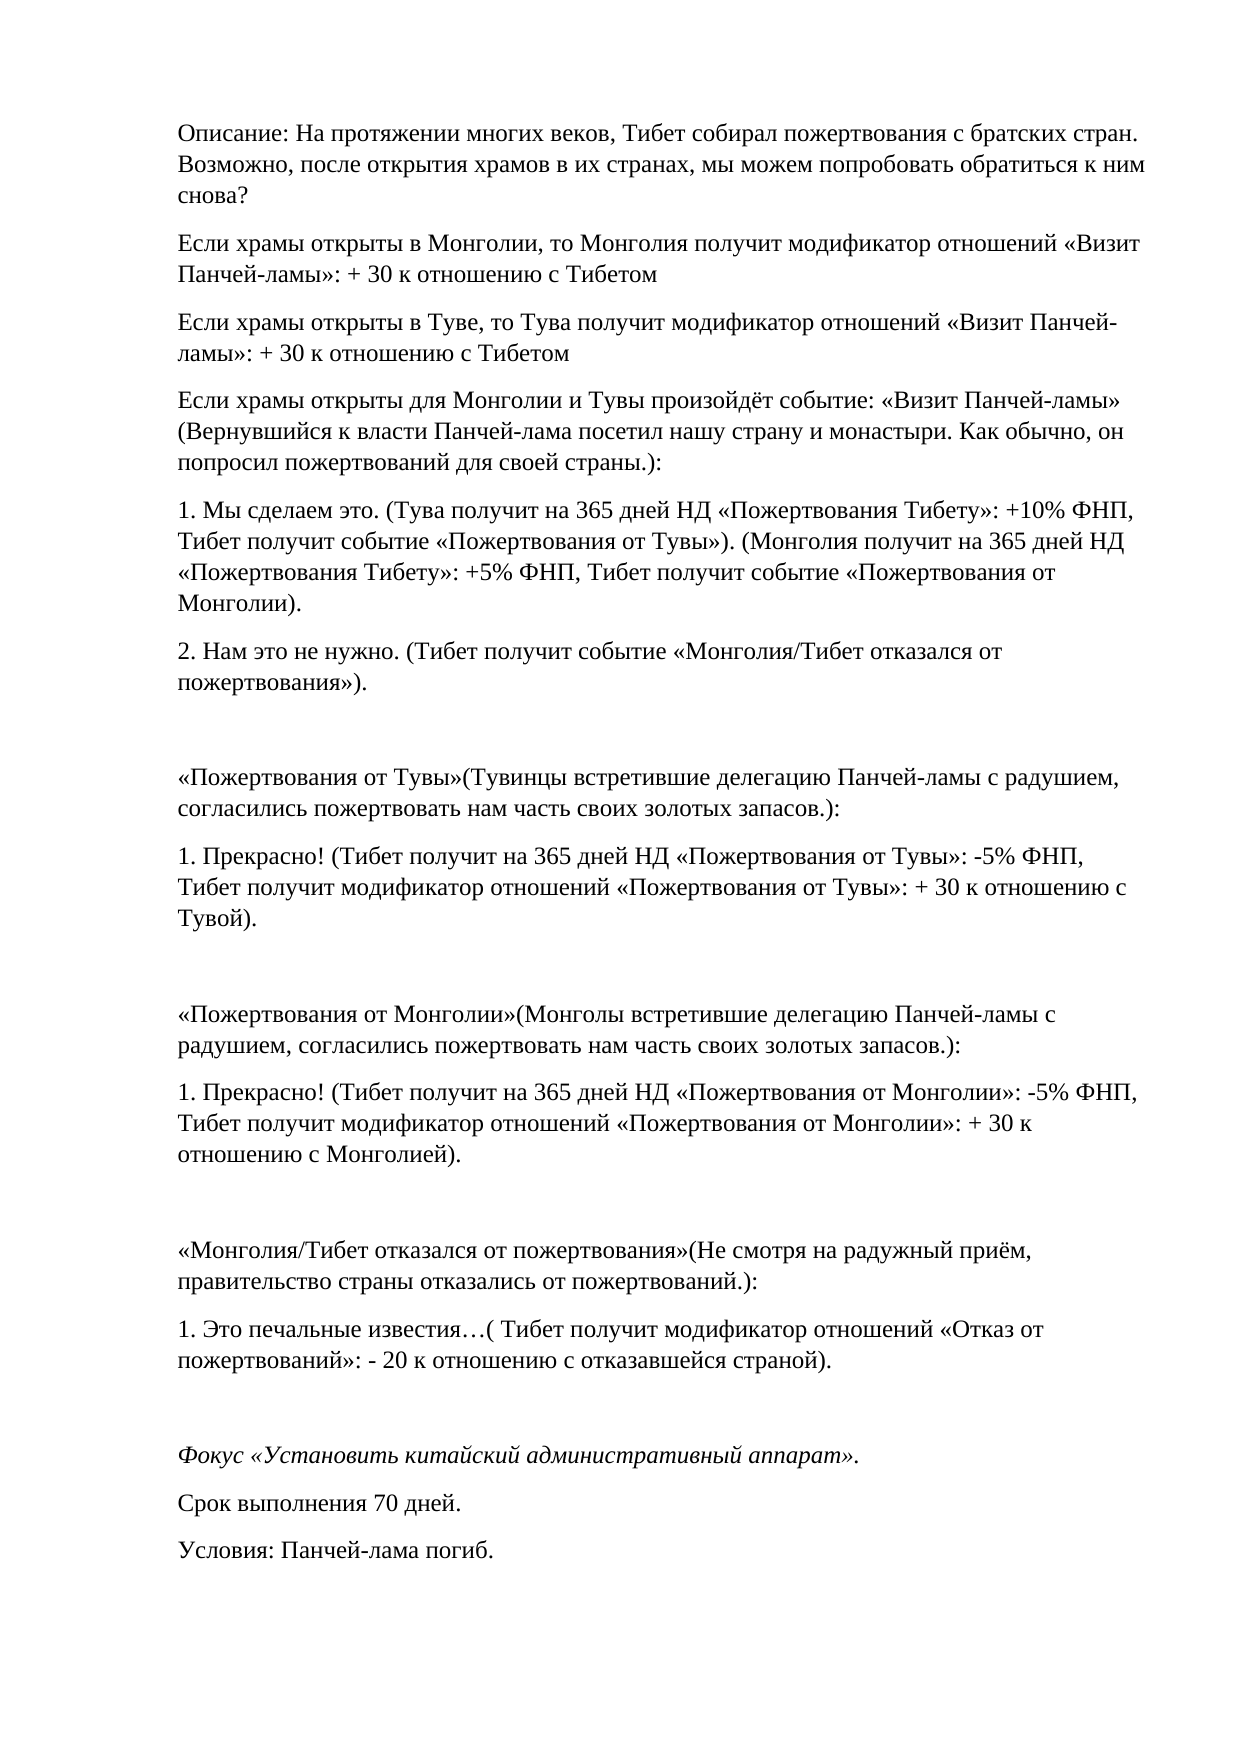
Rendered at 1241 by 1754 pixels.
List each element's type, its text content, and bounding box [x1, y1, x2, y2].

text 1. Прекрасно! (Тибет получит на 365 дней НД «Пожертвования от Монголии»: -5% ФНП, Тибет получит модификатор отношений «Пожертвования от Монголии»: + 30 к отношению с Монголией). [177, 1077, 1152, 1168]
text 1. Мы сделаем это. (Тува получит на 365 дней НД «Пожертвования Тибету»: +10% ФНП, Тибет получит событие «Пожертвования от Тувы»). (Монголия получит на 365 дней НД «Пожертвования Тибету»: +5% ФНП, Тибет получит событие «Пожертвования от Монголии). [177, 495, 1152, 617]
text Условия: Панчей-лама погиб. [177, 1536, 1152, 1564]
text Срок выполнения 70 дней. [177, 1488, 1152, 1517]
text 2. Нам это не нужно. (Тибет получит событие «Монголия/Тибет отказался от пожертвования»). [177, 636, 1152, 696]
text «Пожертвования от Монголии»(Монголы встретившие делегацию Панчей-ламы с радушием, согласились пожертвовать нам часть своих золотых запасов.): [177, 999, 1152, 1058]
text Описание: На протяжении многих веков, Тибет собирал пожертвования с братских стран. Возможно, после открытия храмов в их странах, мы можем попробовать обратиться к ним снова? [177, 118, 1152, 209]
text «Пожертвования от Тувы»(Тувинцы встретившие делегацию Панчей-ламы с радушием, согласились пожертвовать нам часть своих золотых запасов.): [177, 762, 1152, 822]
text Фокус «Установить китайский административный аппарат». [177, 1440, 1152, 1469]
text «Монголия/Тибет отказался от пожертвования»(Не смотря на радужный приём, правительство страны отказались от пожертвований.): [177, 1235, 1152, 1295]
text 1. Прекрасно! (Тибет получит на 365 дней НД «Пожертвования от Тувы»: -5% ФНП, Тибет получит модификатор отношений «Пожертвования от Тувы»: + 30 к отношению с Тувой). [177, 841, 1152, 932]
text Если храмы открыты в Туве, то Тува получит модификатор отношений «Визит Панчей-ламы»: + 30 к отношению с Тибетом [177, 307, 1152, 366]
text Если храмы открыты в Монголии, то Монголия получит модификатор отношений «Визит Панчей-ламы»: + 30 к отношению с Тибетом [177, 228, 1152, 288]
text 1. Это печальные известия…( Тибет получит модификатор отношений «Отказ от пожертвований»: - 20 к отношению с отказавшейся страной). [177, 1314, 1152, 1373]
text Если храмы открыты для Монголии и Тувы произойдёт событие: «Визит Панчей-ламы» (Вернувшийся к власти Панчей-лама посетил нашу страну и монастыри. Как обычно, он попросил пожертвований для своей страны.): [177, 385, 1152, 476]
